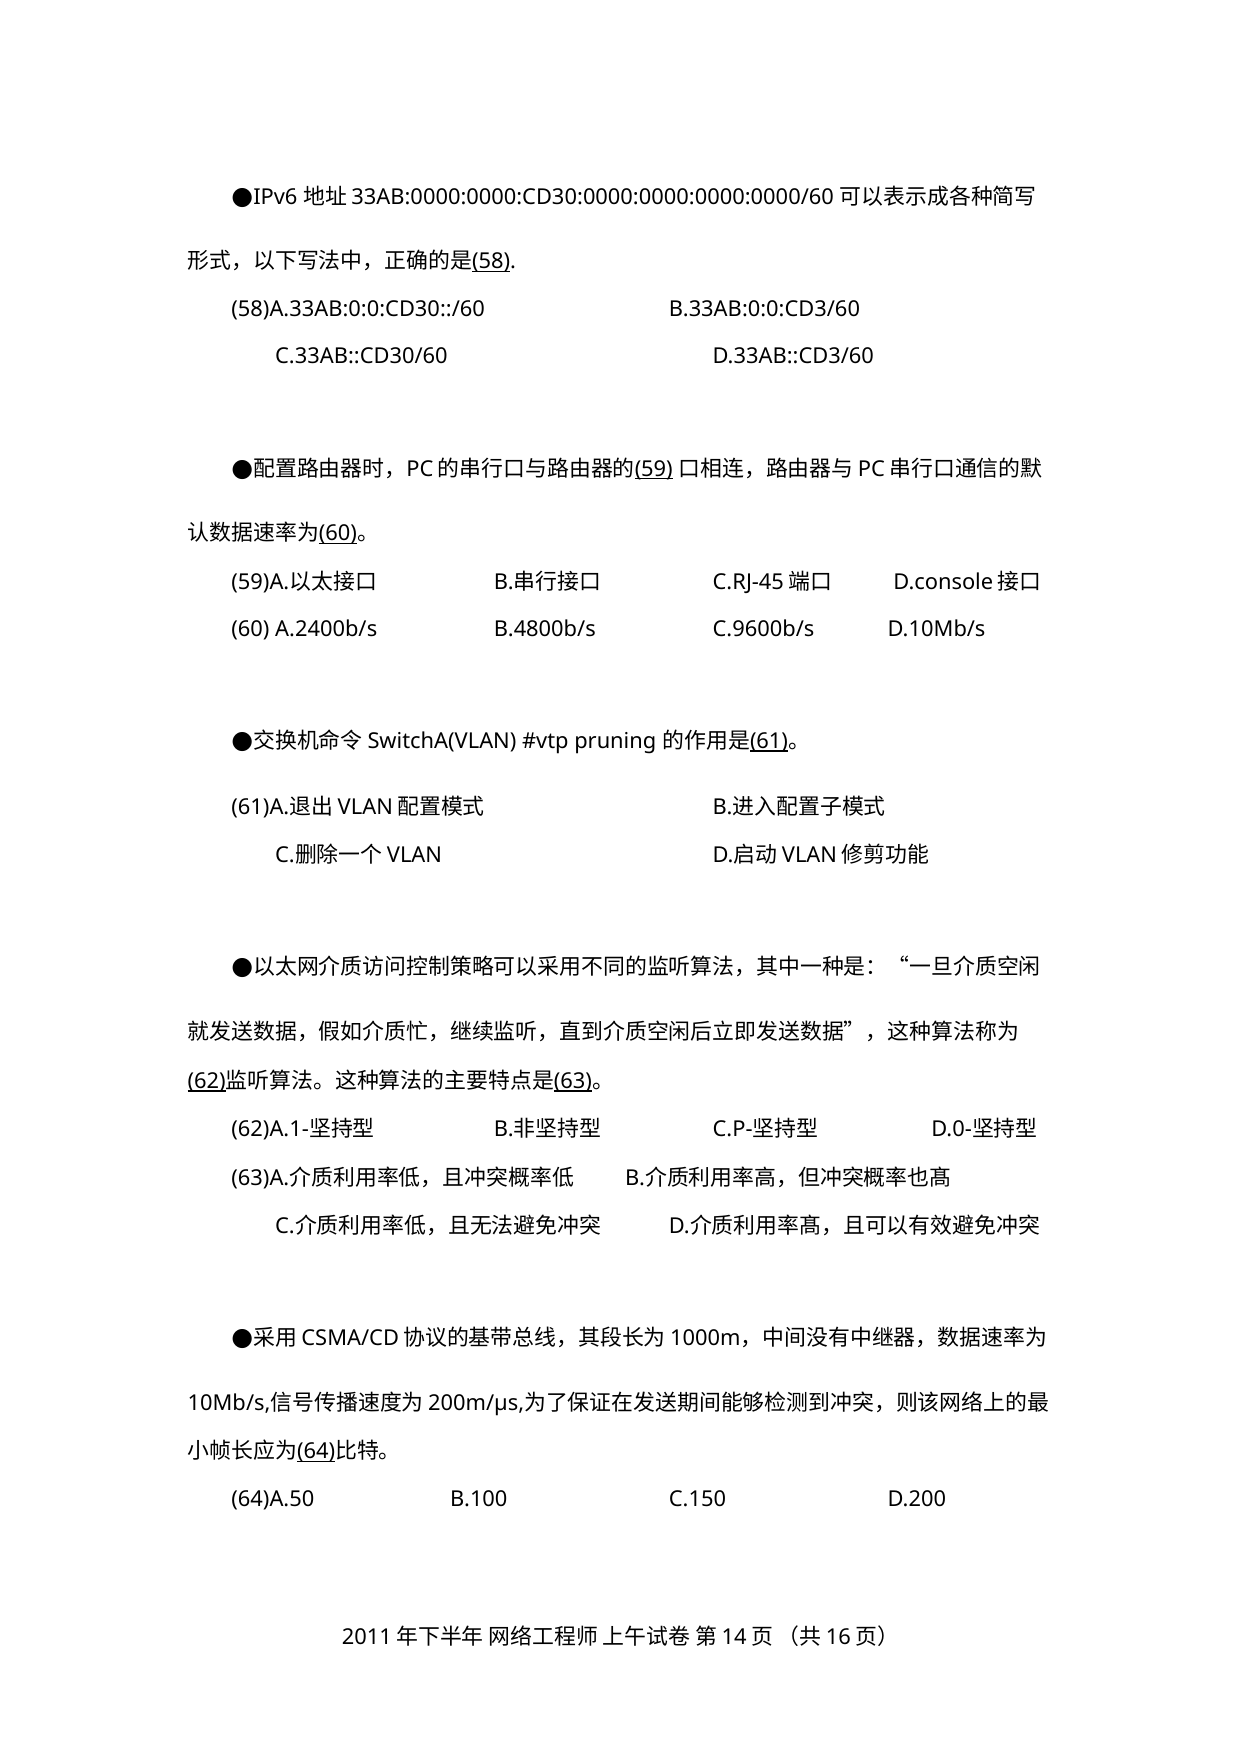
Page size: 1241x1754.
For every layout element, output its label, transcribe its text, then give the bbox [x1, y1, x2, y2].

text C.删除一个VLAN D.启动VLAN修剪功能 [231, 837, 1053, 869]
text ●采用CSMA/CD协议的基带总线，其段长为1000m，中间没有中继器，数据速率为10Mb/s,信号传播速度为200m/μs,为了保证在发送期间能够检测到冲突，则该网络上的最小帧长应为(64)比特。 [187, 1303, 1053, 1466]
text (59)A.以太接口 B.串行接口 C.RJ-45端口 D.console接口 [187, 563, 1053, 596]
text C.介质利用率低，且无法避免冲突 D.介质利用率髙，且可以有效避免冲突 [187, 1207, 1053, 1240]
text (63)A.介质利用率低，且冲突概率低 B.介质利用率高，但冲突概率也髙 [187, 1159, 1053, 1192]
text (61)A.退出VLAN配置模式 B.进入配置子模式 [187, 788, 1053, 821]
text ●配置路由器时，PC的串行口与路由器的(59) 口相连，路由器与PC串行口通信的默认数据速率为(60)。 [187, 434, 1053, 547]
text ●以太网介质访问控制策略可以采用不同的监听算法，其中一种是：“一旦介质空闲就发送数据，假如介质忙，继续监听，直到介质空闲后立即发送数据”，这种算法称为(62)监听算法。这种算法的主要特点是(63)。 [187, 932, 1053, 1095]
text ●交换机命令 SwitchA(VLAN) #vtp pruning 的作用是(61)。 [187, 706, 1053, 771]
text (64)A.50 B.100 C.150 D.200 [187, 1482, 1053, 1514]
text (62)A.1-坚持型 B.非坚持型 C.P-坚持型 D.0-坚持型 [187, 1111, 1053, 1143]
text ●IPv6 地址33AB:0000:0000:CD30:0000:0000:0000:0000/60 可以表示成各种简写形式，以下写法中，正确的是(58). [187, 162, 1053, 276]
text (60) A.2400b/s B.4800b/s C.9600b/s D.10Mb/s [187, 612, 1053, 644]
text C.33AB::CD30/60 D.33AB::CD3/60 [187, 339, 1053, 371]
text (58)A.33AB:0:0:CD30::/60 B.33AB:0:0:CD3/60 [187, 292, 1053, 324]
